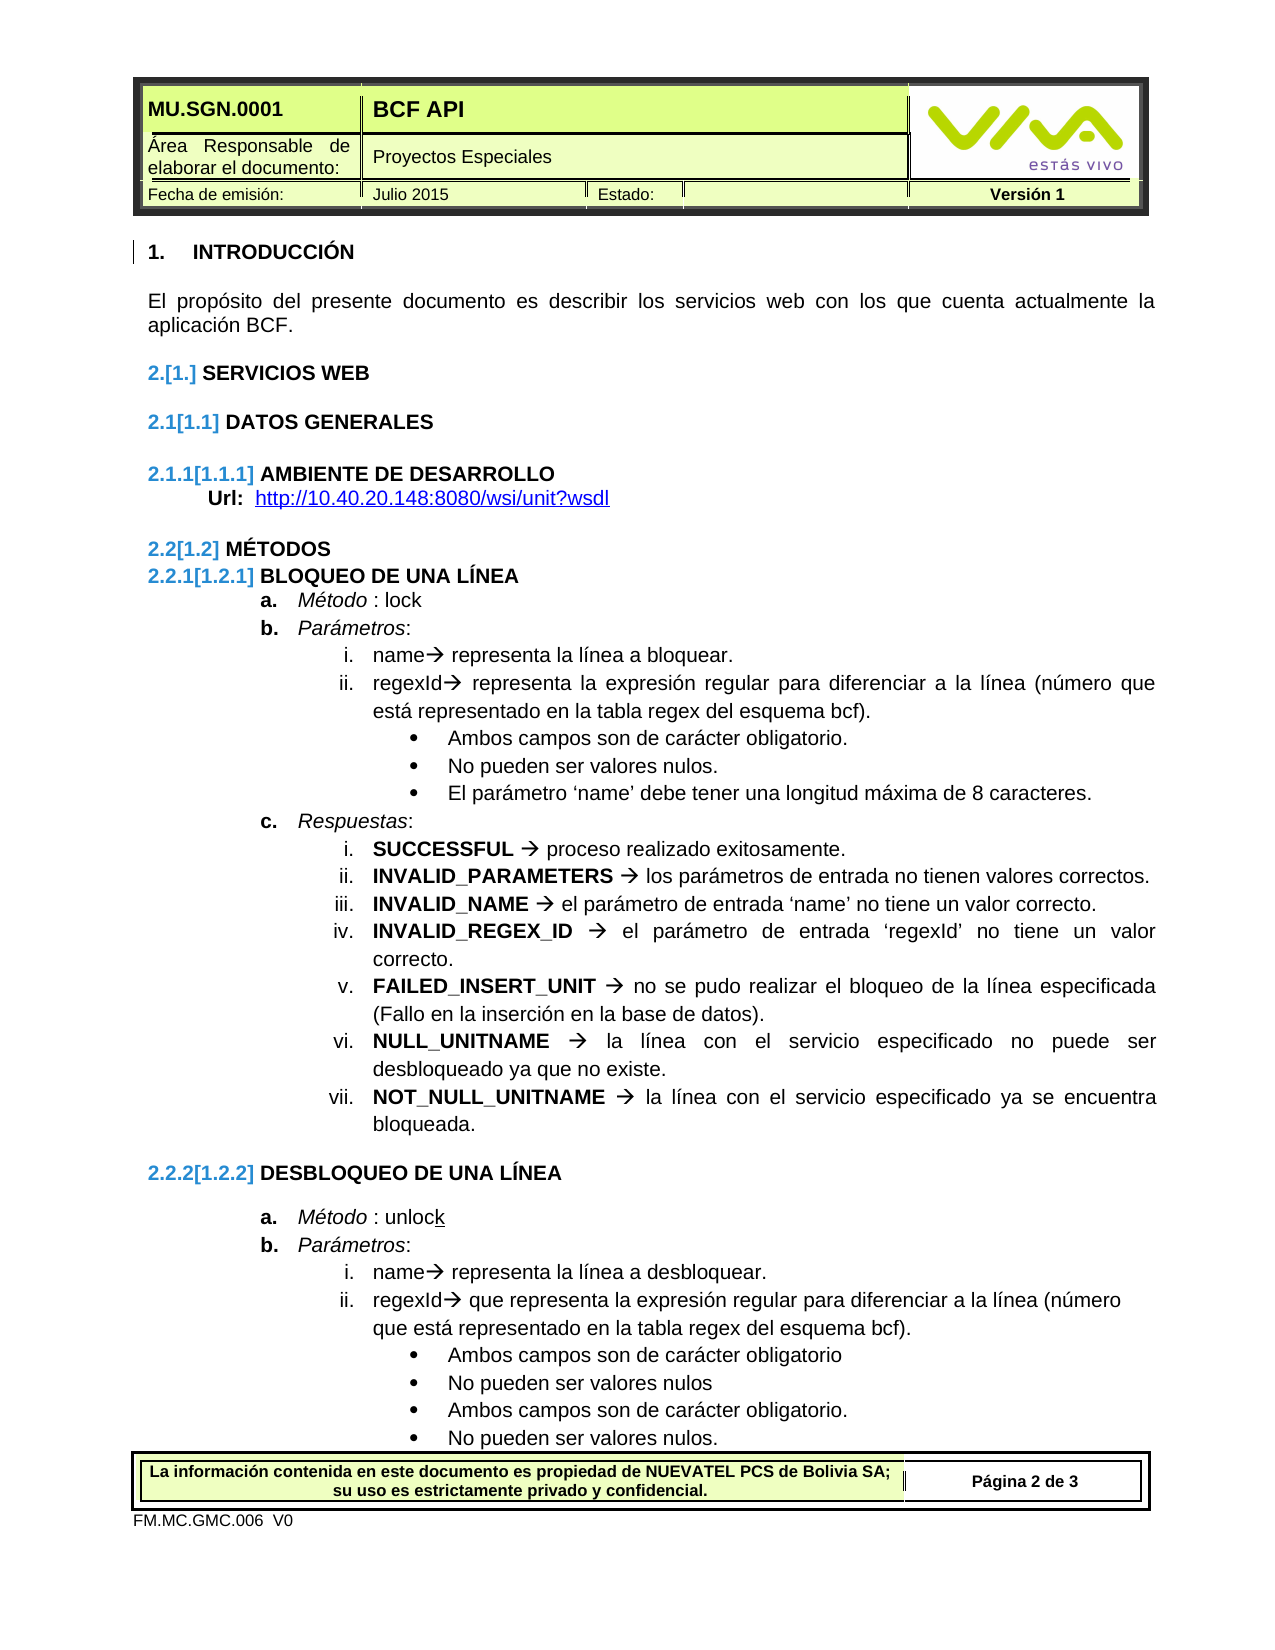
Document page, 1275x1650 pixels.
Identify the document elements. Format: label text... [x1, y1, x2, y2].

list El parámetro ‘name’ debe tener una longitud máxima de 8 caracteres. [410, 781, 1157, 805]
list regexId representa la expresión regular para diferenciar a la línea (número que está representado en la tabla regex del esquema bcf). [354, 671, 1157, 722]
list Ambos campos son de carácter obligatorio. [410, 726, 1157, 750]
list Método : unlock [260, 1205, 1157, 1229]
list Parámetros: [260, 1233, 1157, 1257]
list INVALID_PARAMETERS los parámetros de entrada no tienen valores correctos. [354, 864, 1157, 888]
list Parámetros: [260, 616, 1157, 640]
list NOT_NULL_UNITNAME la línea con el servicio especificado ya se encuentra bloqueada. [354, 1084, 1157, 1136]
subtitle MÉTODOS [148, 537, 1157, 561]
subtitle DESBLOQUEO DE UNA LÍNEA [148, 1160, 1157, 1184]
list name representa la línea a bloquear. [354, 643, 1157, 667]
list regexId que representa la expresión regular para diferenciar a la línea (número que está representado en la tabla regex del esquema bcf). [354, 1288, 1157, 1339]
list FAILED_INSERT_UNIT no se pudo realizar el bloqueo de la línea especificada (Fallo en la inserción en la base de datos). [354, 974, 1157, 1026]
subtitle AMBIENTE DE DESARROLLO [148, 461, 1157, 485]
subtitle DATOS GENERALES [148, 410, 1157, 434]
picture [920, 89, 1137, 176]
list Ambos campos son de carácter obligatorio [410, 1343, 1157, 1367]
list Método : lock [260, 588, 1157, 612]
list INVALID_NAME el parámetro de entrada ‘name’ no tiene un valor correcto. [354, 892, 1157, 916]
subtitle Url: http://10.40.20.148:8080/wsi/unit?wsdl [208, 485, 1157, 509]
text El propósito del presente documento es describir los servicios web con los que cuenta actualmente la aplicación BCF. [148, 289, 1157, 337]
subtitle INTRODUCCIÓN [148, 240, 1157, 264]
list No pueden ser valores nulos. [410, 754, 1157, 778]
list SUCCESSFUL proceso realizado exitosamente. [354, 836, 1157, 860]
subtitle BLOQUEO DE UNA LÍNEA [148, 564, 1157, 588]
list INVALID_REGEX_ID el parámetro de entrada ‘regexId’ no tiene un valor correcto. [354, 919, 1157, 971]
list name representa la línea a desbloquear. [354, 1260, 1157, 1284]
subtitle SERVICIOS WEB [148, 361, 1157, 385]
list Ambos campos son de carácter obligatorio. [410, 1398, 1157, 1422]
list NULL_UNITNAME la línea con el servicio especificado no puede ser desbloqueado ya que no existe. [354, 1029, 1157, 1081]
list No pueden ser valores nulos. [410, 1426, 1157, 1450]
list Respuestas: [260, 809, 1157, 833]
list No pueden ser valores nulos [410, 1371, 1157, 1394]
